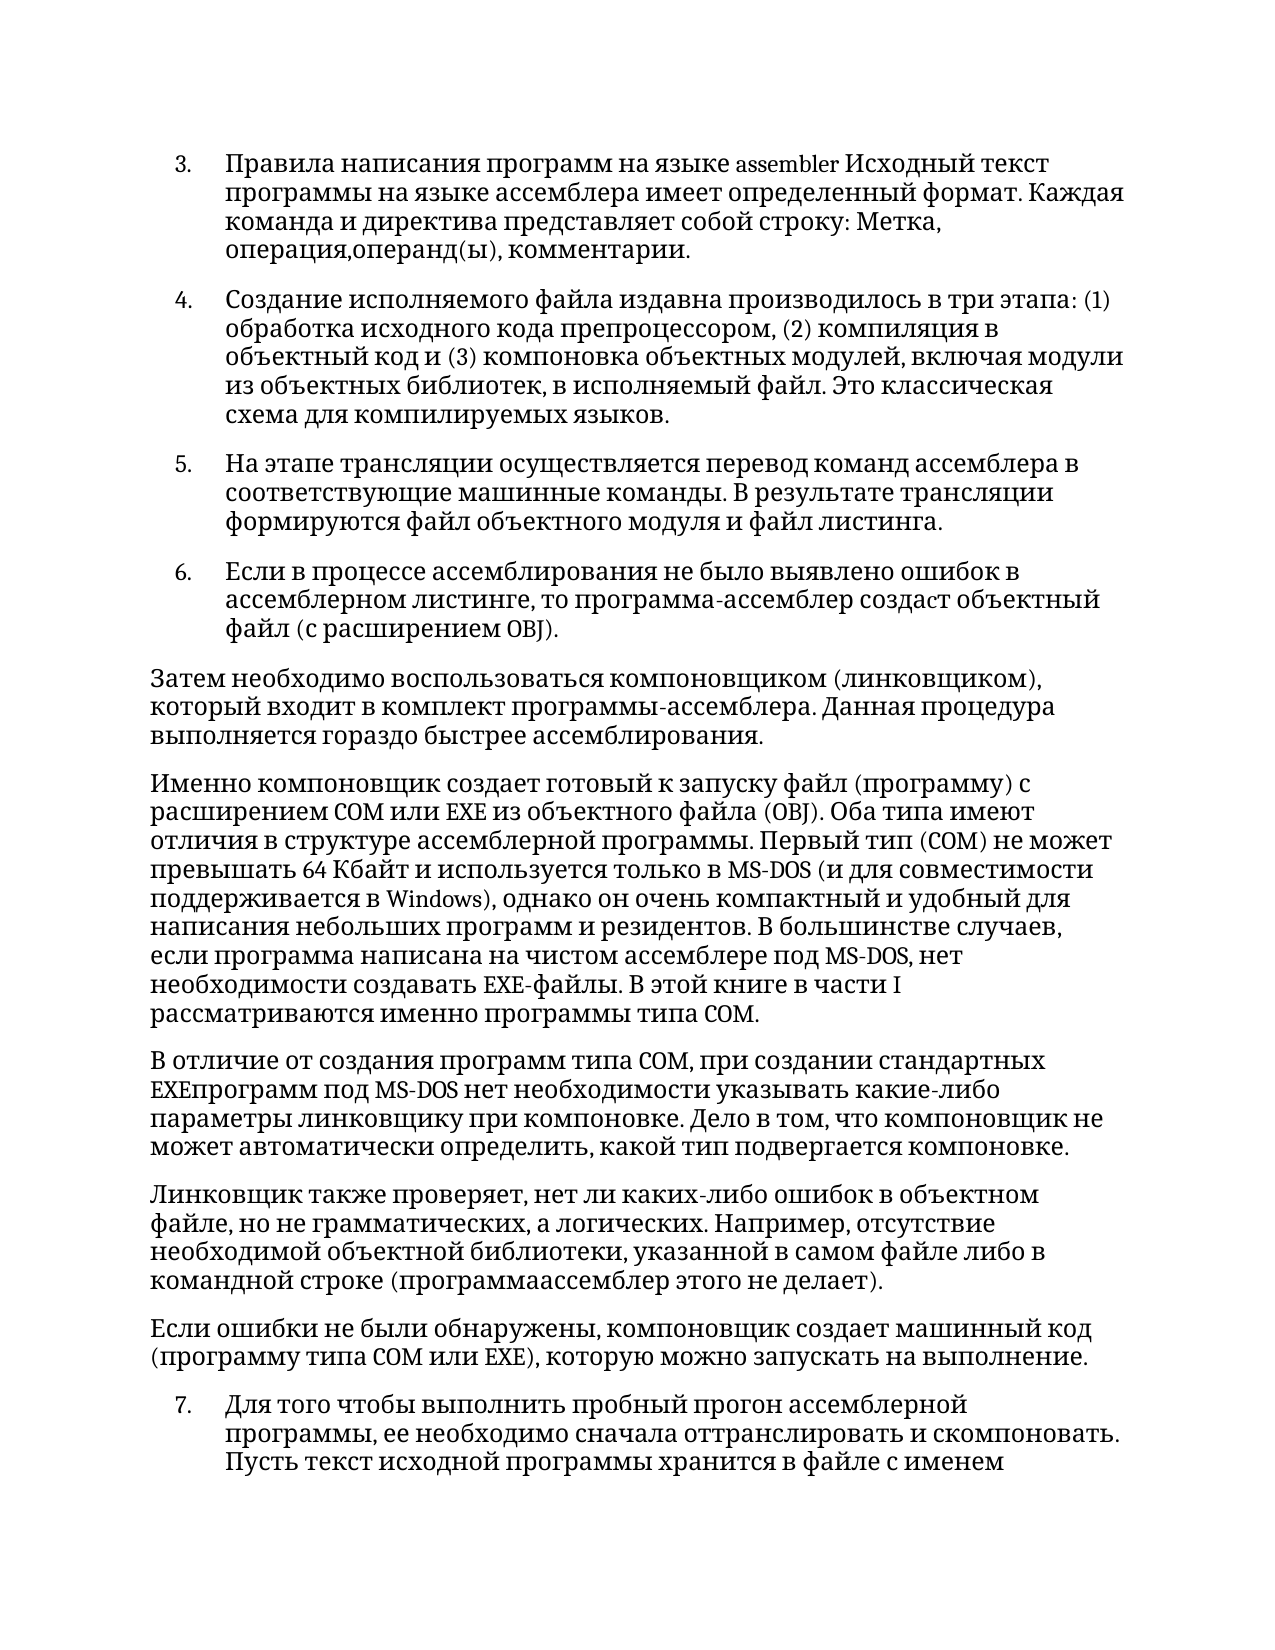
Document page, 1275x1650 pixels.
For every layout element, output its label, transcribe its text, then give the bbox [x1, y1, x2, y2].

text Если ошибки не были обнаружены, компоновщик создает машинный код (программу типа COM или EXE), которую можно запускать на выполнение. [150, 1314, 1125, 1372]
list Правила написания программ на языке assembler Исходный текст программы на языке ассемблера имеет определенный формат. Каждая команда и директива представляет собой строку: Метка, операция,операнд(ы), комментарии. [175, 150, 1125, 265]
text Затем необходимо воспользоваться компоновщиком (линковщиком), который входит в комплект программы-ассемблера. Данная процедура выполняется гораздо быстрее ассемблирования. [150, 664, 1125, 751]
text Линковщик также проверяет, нет ли каких-либо ошибок в объектном файле, но не грамматических, а логических. Например, отсутствие необходимой объектной библиотеки, указанной в самом файле либо в командной строке (программаассемблер этого не делает). [150, 1181, 1125, 1296]
list Создание исполняемого файла издавна производилось в три этапа: (1) обработка исходного кода препроцессором, (2) компиляция в объектный код и (3) компоновка объектных модулей, включая модули из объектных библиотек, в исполняемый файл. Это классическая схема для компилируемых языков. [175, 286, 1125, 429]
list Если в процессе ассемблирования не было выявлено ошибок в ассемблерном листинге, то программа-ассемблер создаcт объектный файл (с расширением OBJ). [175, 557, 1125, 644]
text В отличие от создания программ типа COM, при создании стандартных EXEпрограмм под MS-DOS нет необходимости указывать какие-либо параметры линковщику при компоновке. Дело в том, что компоновщик не может автоматически определить, какой тип подвергается компоновке. [150, 1047, 1125, 1162]
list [175, 1391, 1125, 1477]
text Именно компоновщик создает готовый к запуску файл (программу) с расширением COM или EXE из объектного файла (OBJ). Оба типа имеют отличия в структуре ассемблерной программы. Первый тип (COM) не может превышать 64 Кбайт и используется только в MS-DOS (и для совместимости поддерживается в Windows), однако он очень компактный и удобный для написания небольших программ и резидентов. В большинстве случаев, если программа написана на чистом ассемблере под MS-DOS, нет необходимости создавать EXE-файлы. В этой книге в части I рассматриваются именно программы типа COM. [150, 769, 1125, 1028]
list На этапе трансляции осуществляется перевод команд ассемблера в соответствующие машинные команды. В результате трансляции формируются файл объектного модуля и файл листинга. [175, 450, 1125, 537]
